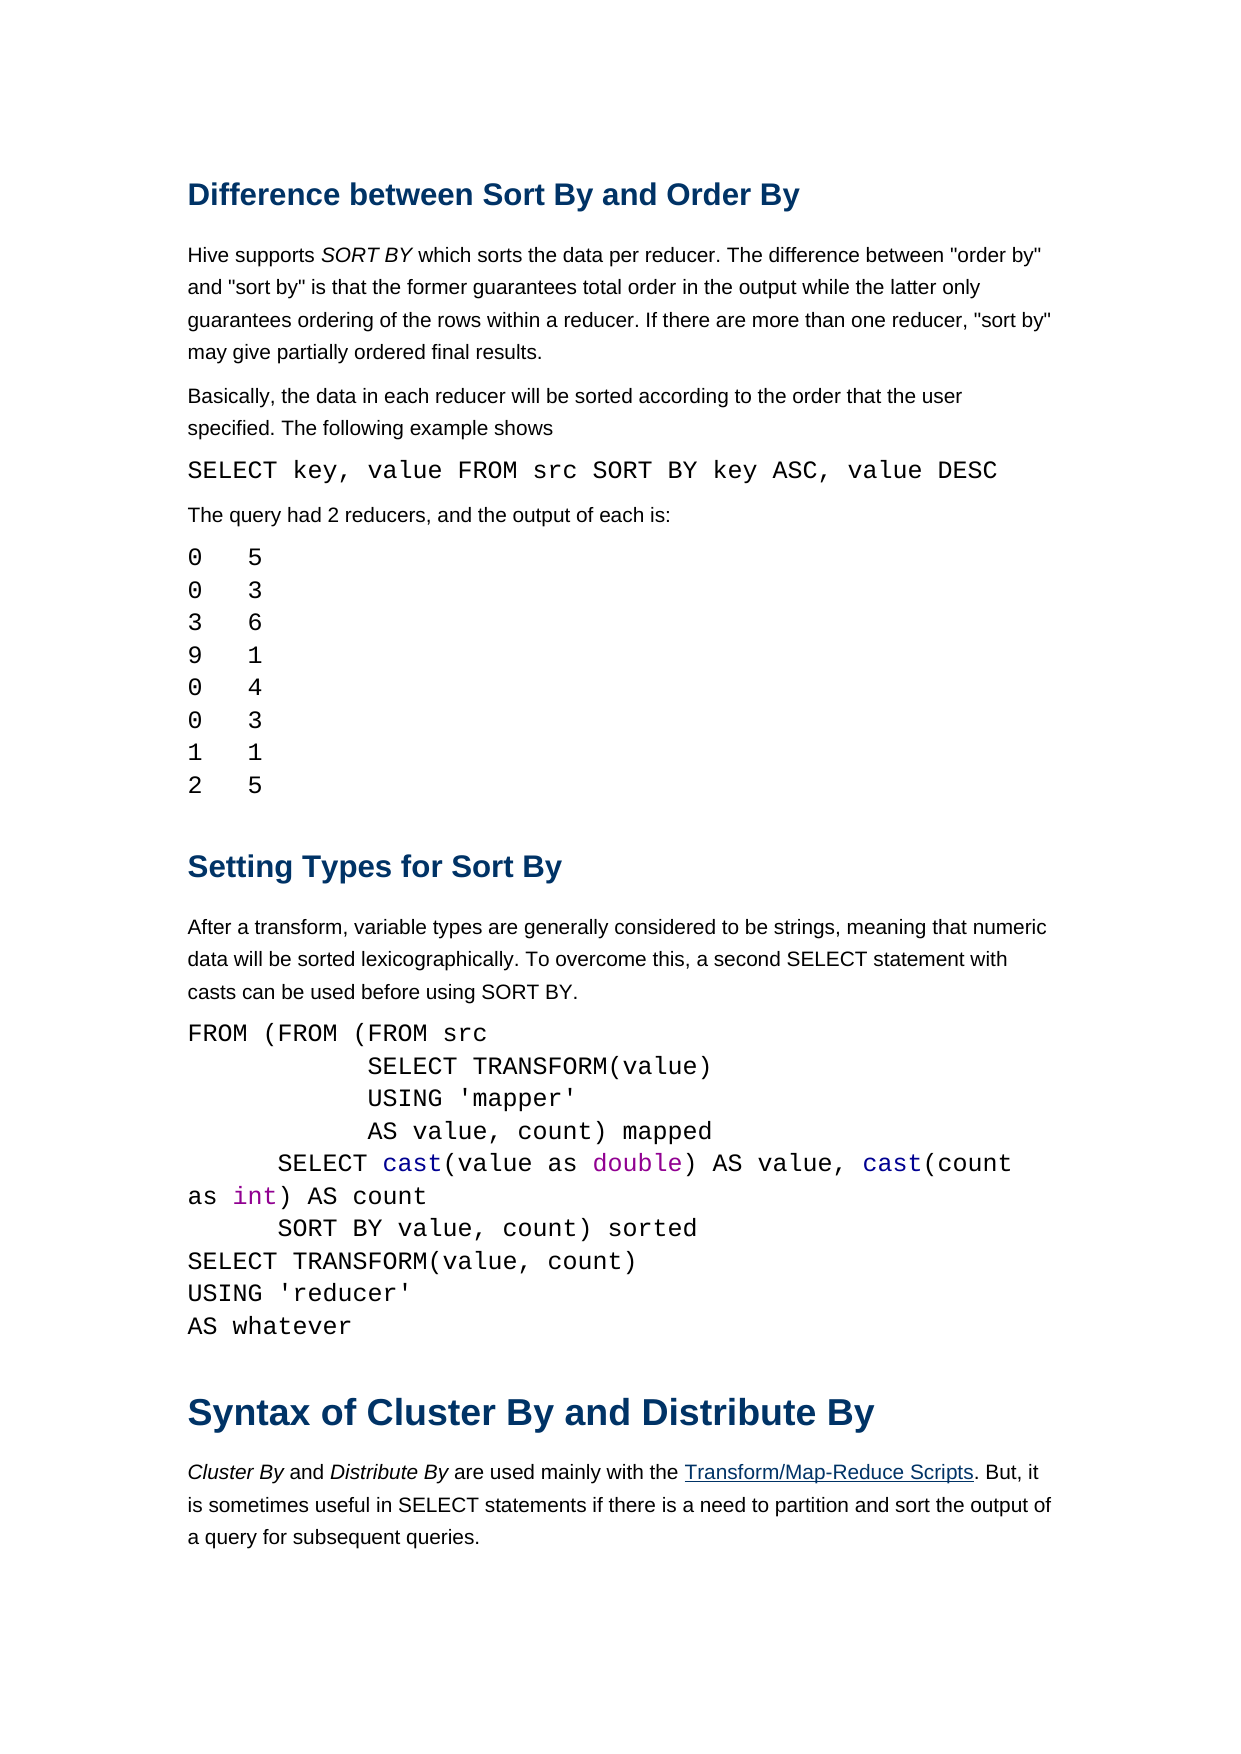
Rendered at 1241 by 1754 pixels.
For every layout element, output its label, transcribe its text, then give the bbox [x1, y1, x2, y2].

text SELECT cast(value as double) AS value, cast(count as int) AS count [187, 1149, 1053, 1214]
text 0 4 [187, 673, 1053, 705]
text After a transform, variable types are generally considered to be strings, meaning that numeric data will be sorted lexicographically. To overcome this, a second SELECT statement with casts can be used before using SORT BY. [187, 910, 1053, 1008]
text Syntax of Cluster By and Distribute By [187, 1380, 1053, 1445]
text USING 'mapper' [187, 1084, 1053, 1116]
text Basically, the data in each reducer will be sorted according to the order that the user specified. The following example shows [187, 379, 1053, 444]
text SORT BY value, count) sorted [187, 1214, 1053, 1246]
text 2 5 [187, 770, 1053, 803]
text 1 1 [187, 738, 1053, 770]
text The query had 2 reducers, and the output of each is: [187, 499, 1053, 532]
text Hive supports SORT BY which sorts the data per reducer. The difference between "order by" and "sort by" is that the former guarantees total order in the output while the latter only guarantees ordering of the rows within a reducer. If there are more than one reducer, "sort by" may give partially ordered final results. [187, 238, 1053, 368]
text Setting Types for Sort By [187, 834, 1053, 899]
text 0 3 [187, 575, 1053, 608]
text Difference between Sort By and Order By [187, 162, 1053, 227]
text SELECT TRANSFORM(value, count) [187, 1246, 1053, 1279]
text 0 3 [187, 705, 1053, 738]
text FROM (FROM (FROM src [187, 1019, 1053, 1051]
text 0 5 [187, 543, 1053, 575]
text USING 'reducer' [187, 1279, 1053, 1311]
text SELECT key, value FROM src SORT BY key ASC, value DESC [187, 455, 1053, 488]
text Cluster By and Distribute By are used mainly with the Transform/Map-Reduce Scripts. But, it is sometimes useful in SELECT statements if there is a need to partition and sort the output of a query for subsequent queries. [187, 1456, 1053, 1553]
text 3 6 [187, 608, 1053, 640]
text AS whatever [187, 1311, 1053, 1344]
text 9 1 [187, 640, 1053, 673]
text SELECT TRANSFORM(value) [187, 1051, 1053, 1084]
text AS value, count) mapped [187, 1116, 1053, 1149]
